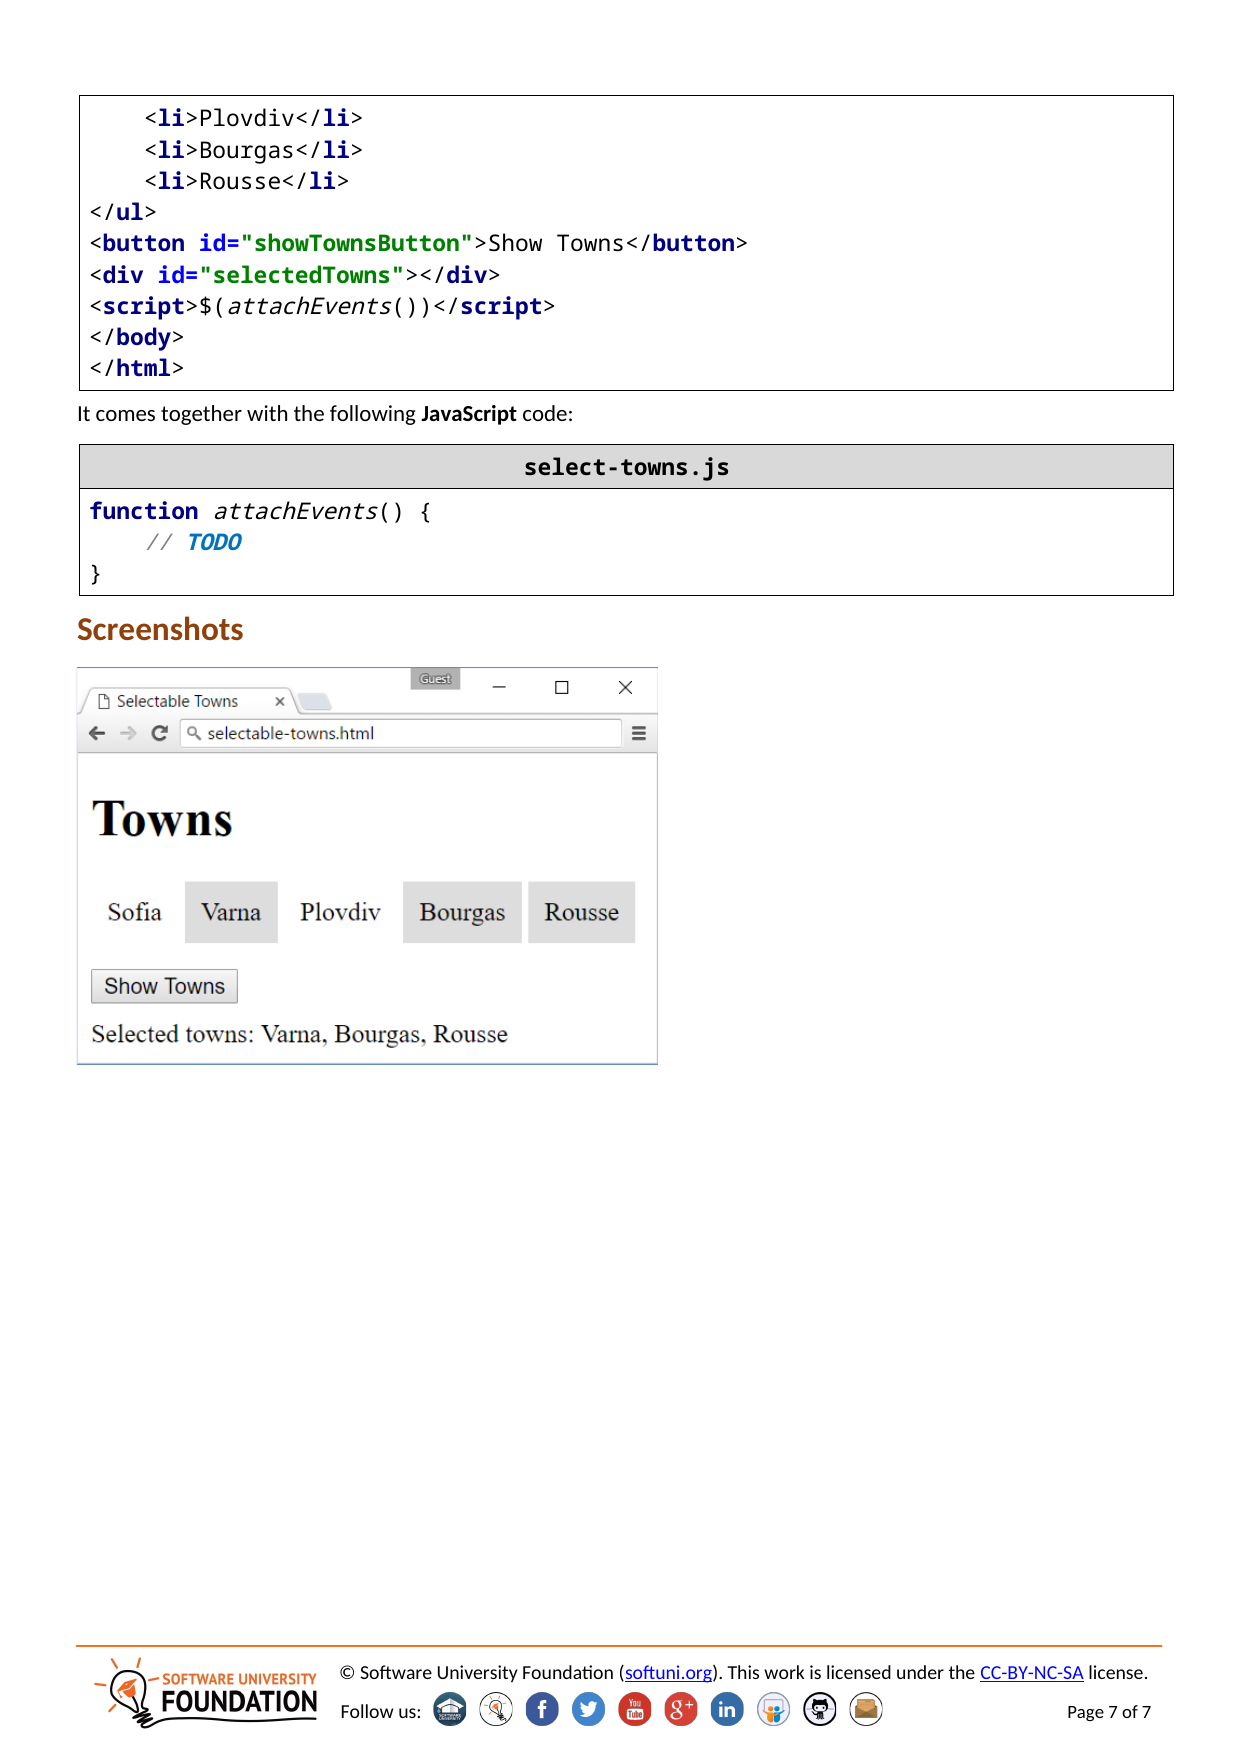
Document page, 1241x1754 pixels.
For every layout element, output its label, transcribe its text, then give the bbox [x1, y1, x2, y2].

picture [803, 1692, 837, 1726]
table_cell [80, 96, 1173, 389]
text It comes together with the following JavaScript code: [77, 399, 1163, 427]
picture [93, 1656, 317, 1729]
picture [525, 1692, 559, 1726]
picture [433, 1692, 467, 1726]
picture [618, 1692, 652, 1726]
picture [757, 1692, 790, 1726]
picture [710, 1692, 744, 1726]
picture [479, 1692, 513, 1726]
subtitle Screenshots [77, 608, 1163, 649]
table_header select-towns.js [80, 445, 1173, 488]
picture [849, 1692, 883, 1726]
picture [76, 667, 658, 1065]
picture [572, 1692, 605, 1726]
table_cell function attachEvents() { // TODO } [80, 489, 1173, 594]
picture [664, 1692, 698, 1726]
